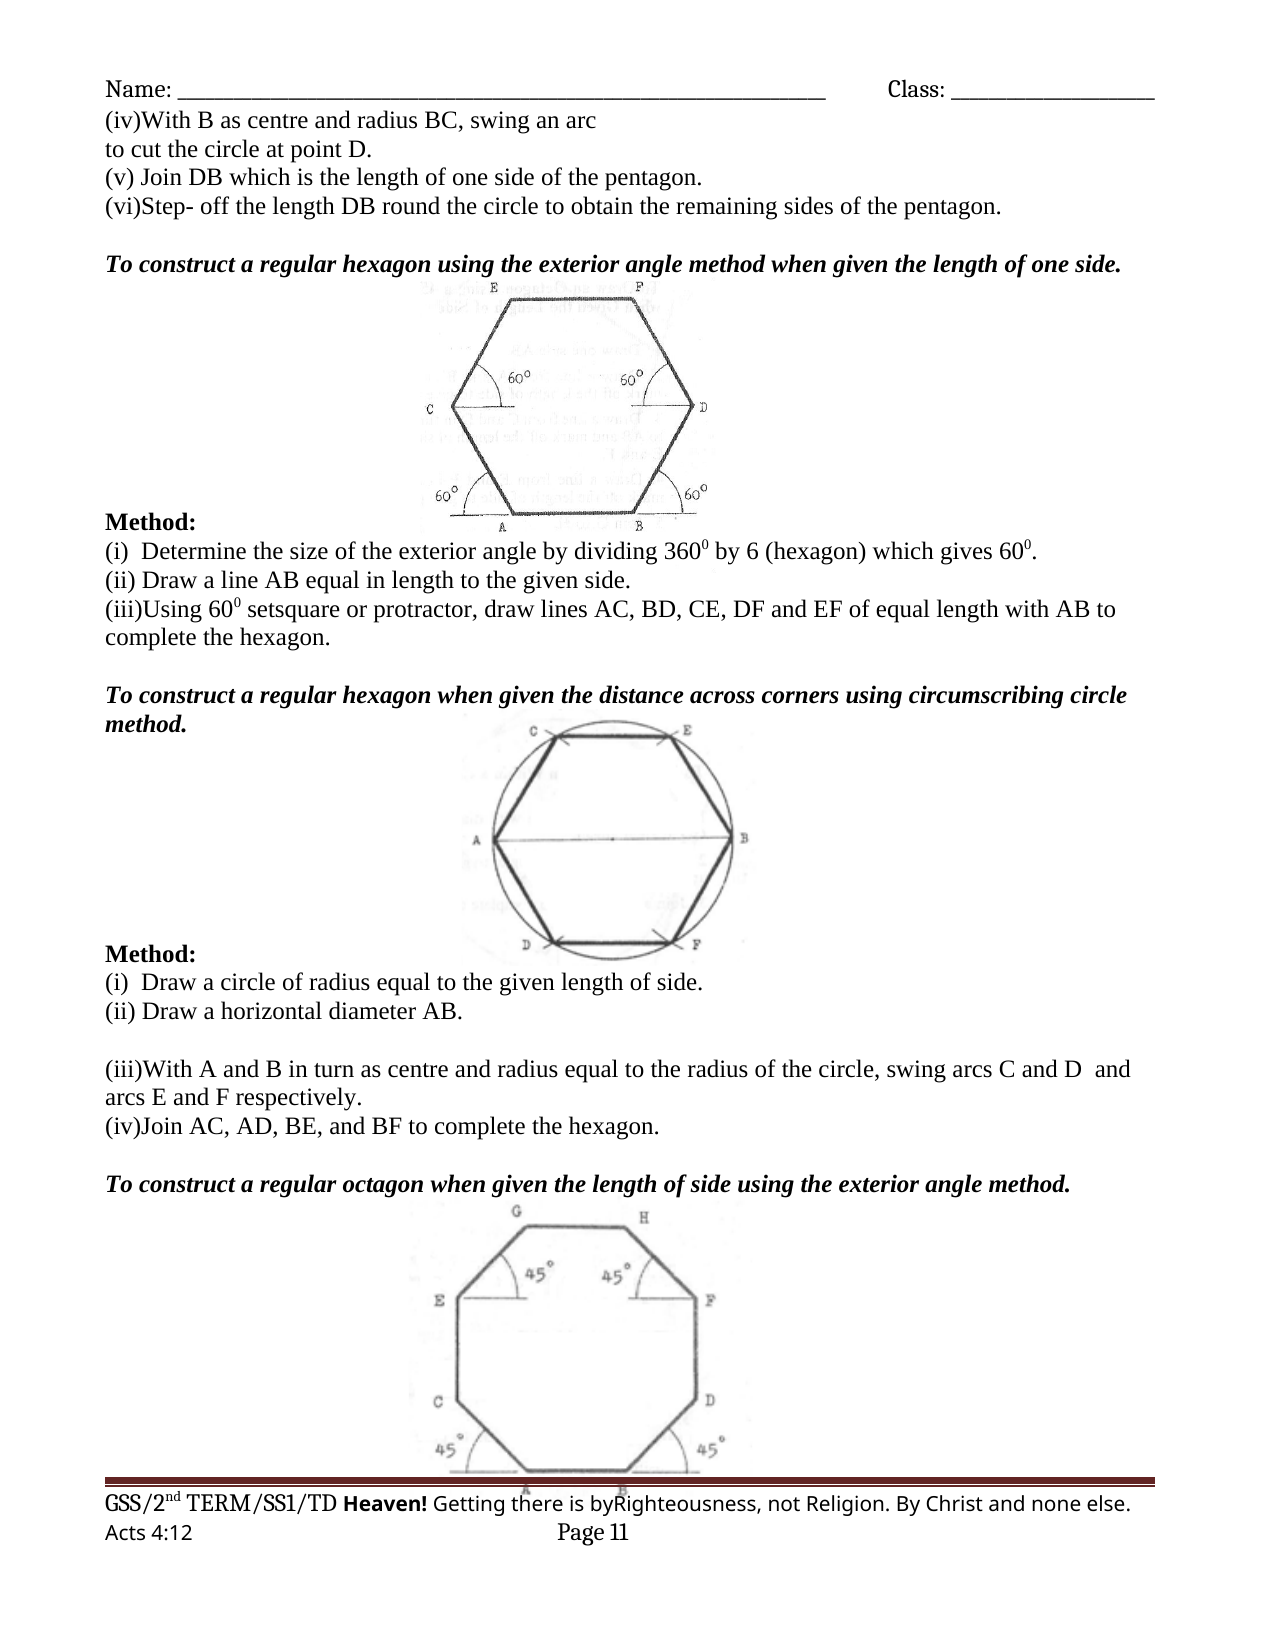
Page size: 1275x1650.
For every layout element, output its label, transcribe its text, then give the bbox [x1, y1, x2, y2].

text To construct a regular octagon when given the length of side using the exterior angle method. [105, 1169, 1155, 1197]
text (iii)With A and B in turn as centre and radius equal to the radius of the circle, swing arcs C and D and [105, 1054, 1155, 1082]
text Method: [105, 939, 1155, 967]
text (ii) Draw a horizontal diameter AB. [105, 996, 1155, 1025]
text arcs E and F respectively. [105, 1082, 1155, 1111]
picture [716, 1501, 721, 1509]
picture [522, 1501, 527, 1509]
text (vi)Step- off the length DB round the circle to obtain the remaining sides of the pentagon. [105, 191, 1155, 220]
picture [420, 277, 716, 507]
picture [408, 1487, 753, 1509]
picture [408, 1197, 753, 1477]
text (iv)Join AC, AD, BE, and BF to complete the hexagon. [105, 1111, 1155, 1140]
picture [484, 1501, 489, 1509]
picture [461, 737, 760, 939]
picture [679, 1501, 686, 1509]
text (ii) Draw a line AB equal in length to the given side. [105, 565, 1155, 594]
text (v) Join DB which is the length of one side of the pentagon. [105, 162, 1155, 191]
picture [648, 1501, 653, 1509]
text (i) Determine the size of the exterior angle by dividing 3600 by 6 (hexagon) which gives 600. [105, 536, 1155, 565]
text to cut the circle at point D. [105, 134, 1155, 162]
text (i) Draw a circle of radius equal to the given length of side. [105, 967, 1155, 996]
text complete the hexagon. [105, 622, 1155, 651]
text To construct a regular hexagon using the exterior angle method when given the length of one side. [105, 249, 1155, 277]
picture [593, 1501, 599, 1509]
text To construct a regular hexagon when given the distance across corners using circumscribing circle method. [105, 680, 1155, 737]
text (iii)Using 600 setsquare or protractor, draw lines AC, BD, CE, DF and EF of equal length with AB to [105, 594, 1155, 622]
text Method: [105, 507, 1155, 536]
text (iv)With B as centre and radius BC, swing an arc [105, 105, 1155, 134]
